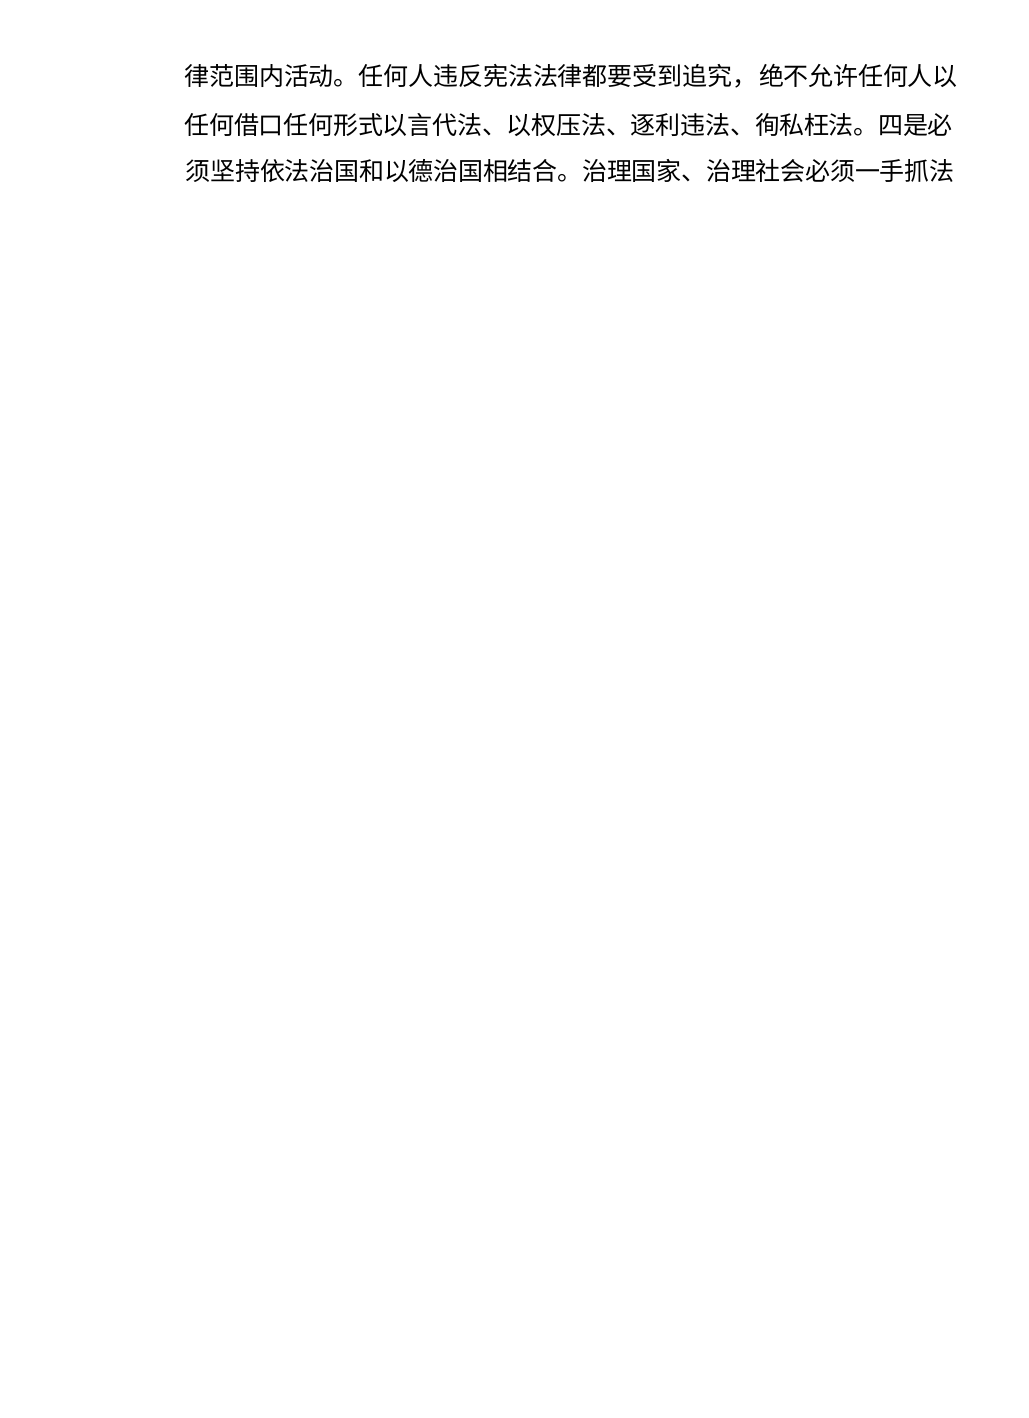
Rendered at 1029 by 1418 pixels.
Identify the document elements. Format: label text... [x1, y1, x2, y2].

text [184, 57, 958, 141]
text 须坚持依法治国和以德治国相结合。治理国家、治理社会必须一手抓法 [154, 154, 954, 187]
